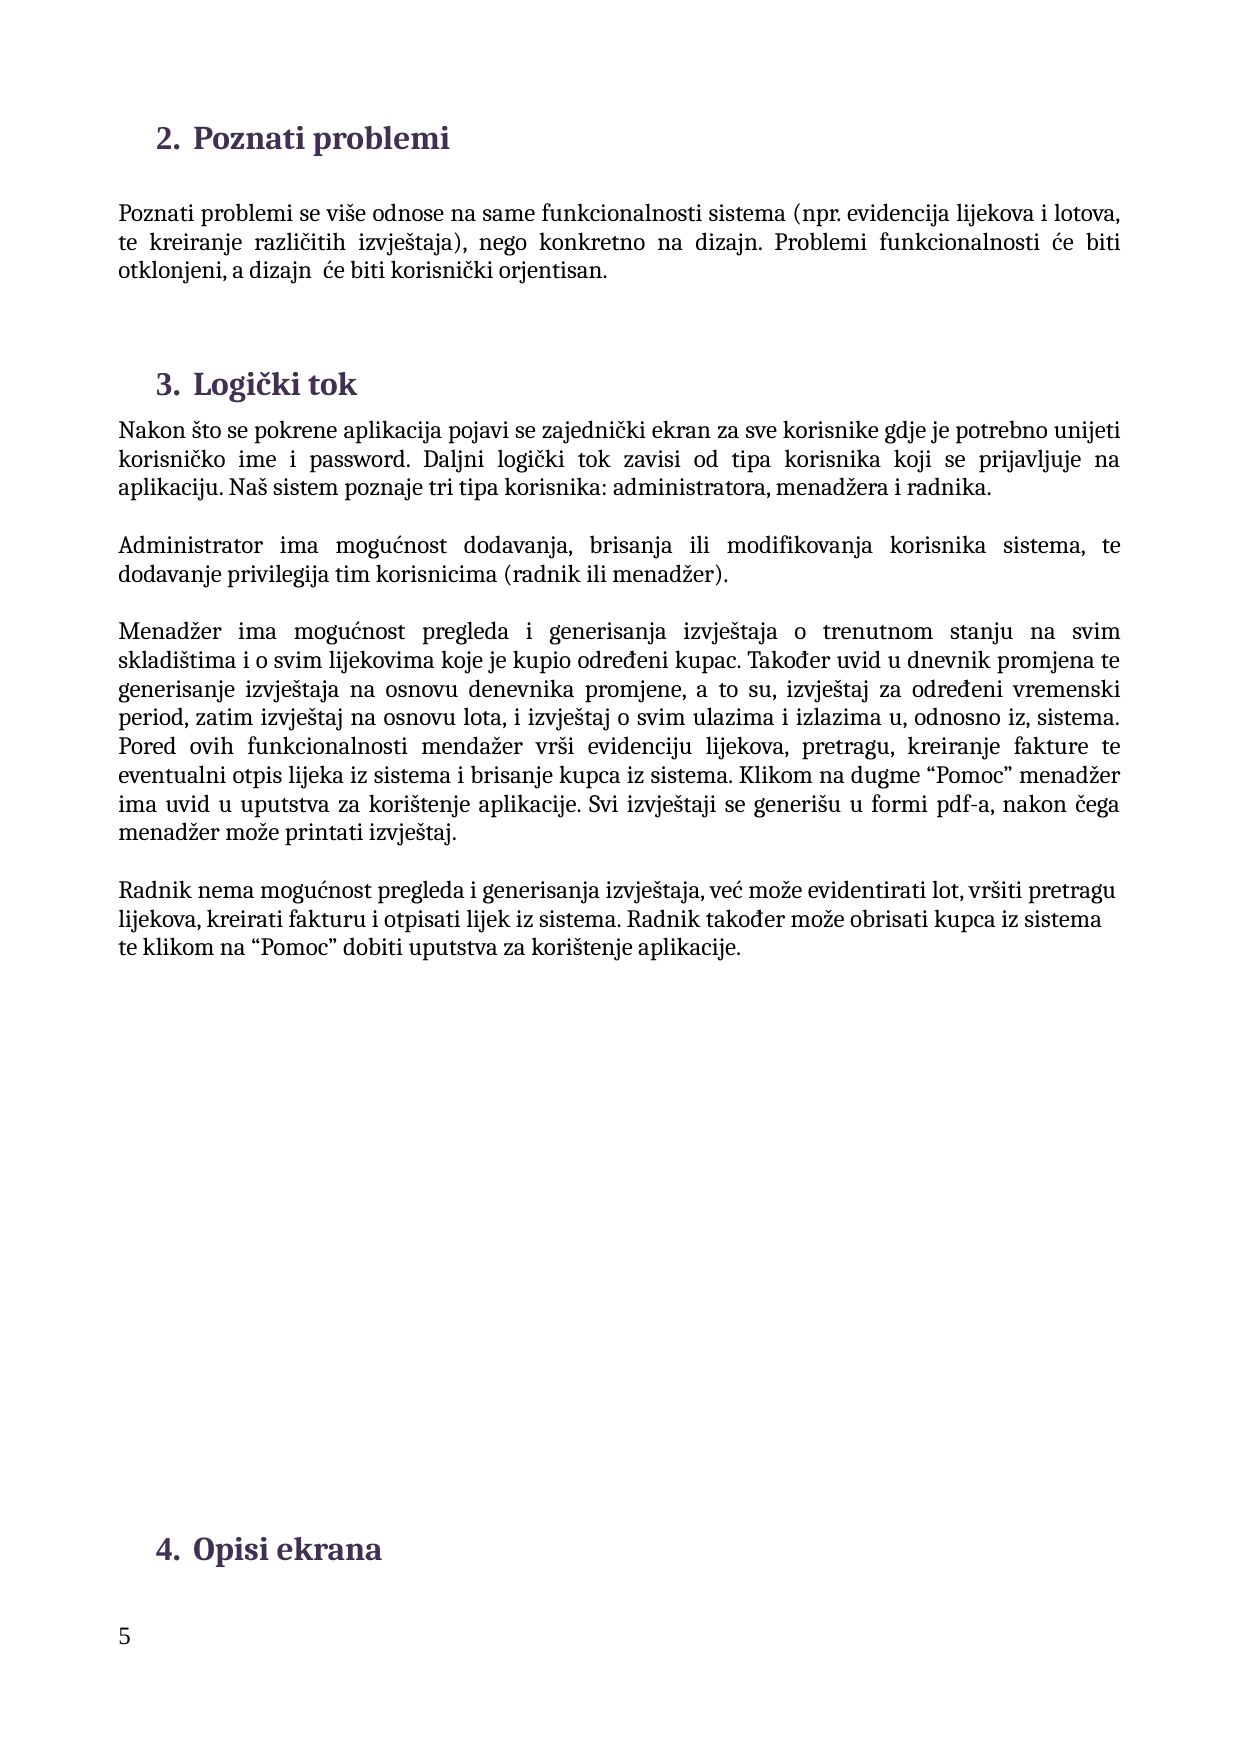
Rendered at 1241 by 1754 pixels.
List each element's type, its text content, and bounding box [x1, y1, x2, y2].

text Poznati problemi se više odnose na same funkcionalnosti sistema (npr. evidencija lijekova i lotova, te kreiranje različitih izvještaja), nego konkretno na dizajn. Problemi funkcionalnosti će biti otklonjeni, a dizajn će biti korisnički orjentisan. [118, 199, 1122, 285]
text Radnik nema mogućnost pregleda i generisanja izvještaja, već može evidentirati lot, vršiti pretragu lijekova, kreirati fakturu i otpisati lijek iz sistema. Radnik također može obrisati kupca iz sistema te klikom na “Pomoc” dobiti uputstva za korištenje aplikacije. [118, 876, 1122, 962]
text Menadžer ima mogućnost pregleda i generisanja izvještaja o trenutnom stanju na svim skladištima i o svim lijekovima koje je kupio određeni kupac. Također uvid u dnevnik promjena te generisanje izvještaja na osnovu denevnika promjene, a to su, izvještaj za određeni vremenski period, zatim izvještaj na osnovu lota, i izvještaj o svim ulazima i izlazima u, odnosno iz, sistema. Pored ovih funkcionalnosti mendažer vrši evidenciju lijekova, pretragu, kreiranje fakture te eventualni otpis lijeka iz sistema i brisanje kupca iz sistema. Klikom na dugme “Pomoc” menadžer ima uvid u uputstva za korištenje aplikacije. Svi izvještaji se generišu u formi pdf-a, nakon čega menadžer može printati izvještaj. [118, 617, 1122, 847]
text Nakon što se pokrene aplikacija pojavi se zajednički ekran za sve korisnike gdje je potrebno unijeti korisničko ime i password. Daljni logički tok zavisi od tipa korisnika koji se prijavljuje na aplikaciju. Naš sistem poznaje tri tipa korisnika: administratora, menadžera i radnika. [118, 416, 1122, 502]
subtitle Opisi ekrana [156, 1529, 1122, 1569]
text Administrator ima mogućnost dodavanja, brisanja ili modifikovanja korisnika sistema, te dodavanje privilegija tim korisnicima (radnik ili menadžer). [118, 531, 1122, 588]
subtitle Logički tok [156, 364, 1122, 403]
subtitle Poznati problemi [156, 118, 1122, 158]
